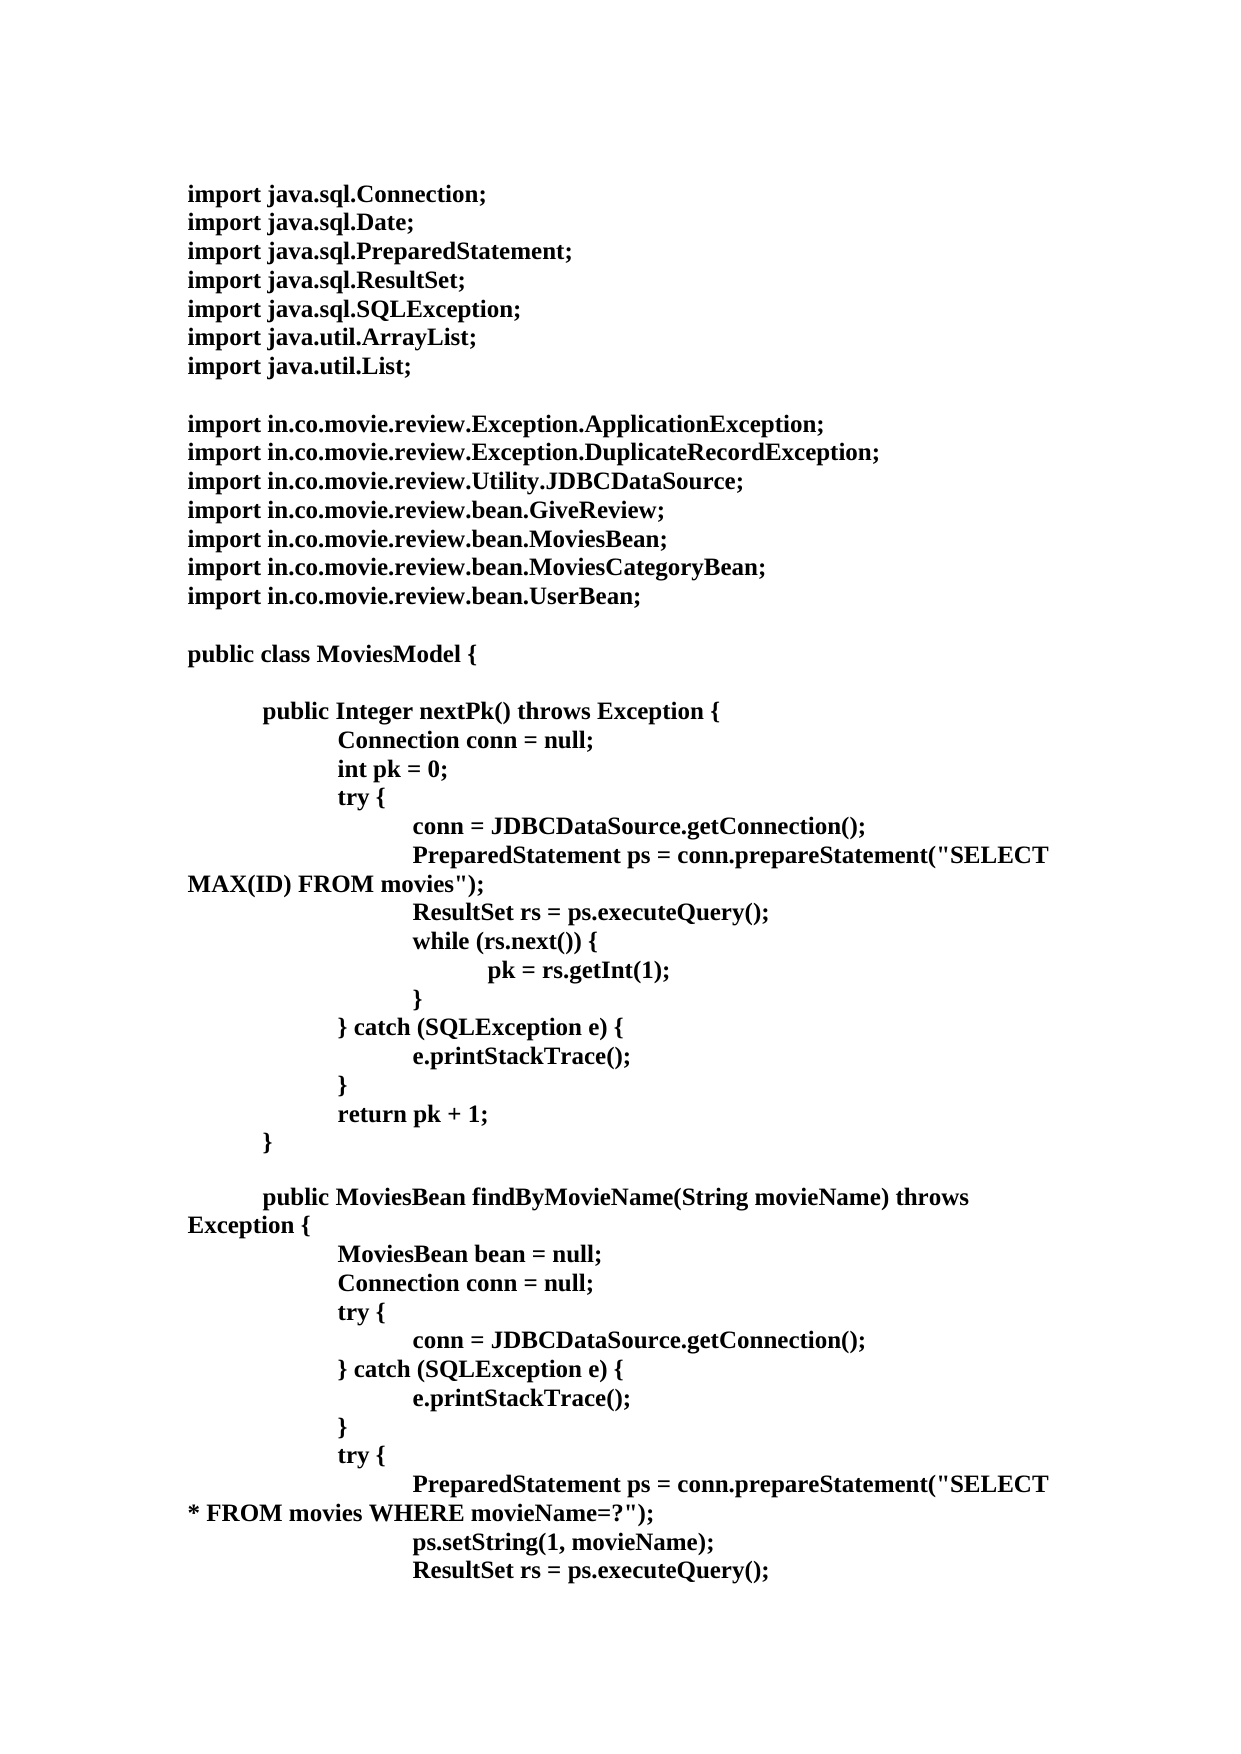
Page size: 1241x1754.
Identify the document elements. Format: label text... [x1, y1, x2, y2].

text } [187, 1127, 1053, 1156]
text while (rs.next()) { [187, 926, 1053, 955]
text } [187, 1412, 1053, 1440]
text import java.sql.SQLException; [187, 294, 1053, 322]
text import in.co.movie.review.bean.UserBean; [187, 581, 1053, 610]
text import in.co.movie.review.Utility.JDBCDataSource; [187, 466, 1053, 495]
text import java.sql.PreparedStatement; [187, 236, 1053, 265]
text pk = rs.getInt(1); [187, 955, 1053, 984]
text MoviesBean bean = null; [187, 1239, 1053, 1268]
text return pk + 1; [187, 1099, 1053, 1127]
text import java.util.List; [187, 351, 1053, 380]
text import in.co.movie.review.Exception.DuplicateRecordException; [187, 437, 1053, 466]
text conn = JDBCDataSource.getConnection(); [187, 811, 1053, 840]
text Connection conn = null; [187, 725, 1053, 754]
text } catch (SQLException e) { [187, 1012, 1053, 1041]
text import in.co.movie.review.bean.MoviesCategoryBean; [187, 552, 1053, 581]
text e.printStackTrace(); [187, 1383, 1053, 1412]
text public Integer nextPk() throws Exception { [187, 696, 1053, 725]
text int pk = 0; [187, 754, 1053, 782]
text import in.co.movie.review.Exception.ApplicationException; [187, 409, 1053, 437]
text import java.sql.Connection; [187, 179, 1053, 207]
text conn = JDBCDataSource.getConnection(); [187, 1325, 1053, 1354]
text ResultSet rs = ps.executeQuery(); [187, 1555, 1053, 1584]
text import in.co.movie.review.bean.MoviesBean; [187, 524, 1053, 552]
text Connection conn = null; [187, 1268, 1053, 1297]
text PreparedStatement ps = conn.prepareStatement("SELECT * FROM movies WHERE movieName=?"); [187, 1469, 1053, 1527]
text import java.sql.ResultSet; [187, 265, 1053, 294]
text ps.setString(1, movieName); [187, 1527, 1053, 1555]
text import java.sql.Date; [187, 207, 1053, 236]
text import java.util.ArrayList; [187, 322, 1053, 351]
text try { [187, 782, 1053, 811]
text e.printStackTrace(); [187, 1041, 1053, 1070]
text } [187, 1070, 1053, 1099]
text PreparedStatement ps = conn.prepareStatement("SELECT MAX(ID) FROM movies"); [187, 840, 1053, 897]
text try { [187, 1297, 1053, 1325]
text public class MoviesModel { [187, 639, 1053, 667]
text import in.co.movie.review.bean.GiveReview; [187, 495, 1053, 524]
text } [187, 984, 1053, 1012]
text public MoviesBean findByMovieName(String movieName) throws Exception { [187, 1182, 1053, 1239]
text ResultSet rs = ps.executeQuery(); [187, 897, 1053, 926]
text } catch (SQLException e) { [187, 1354, 1053, 1383]
text try { [187, 1440, 1053, 1469]
